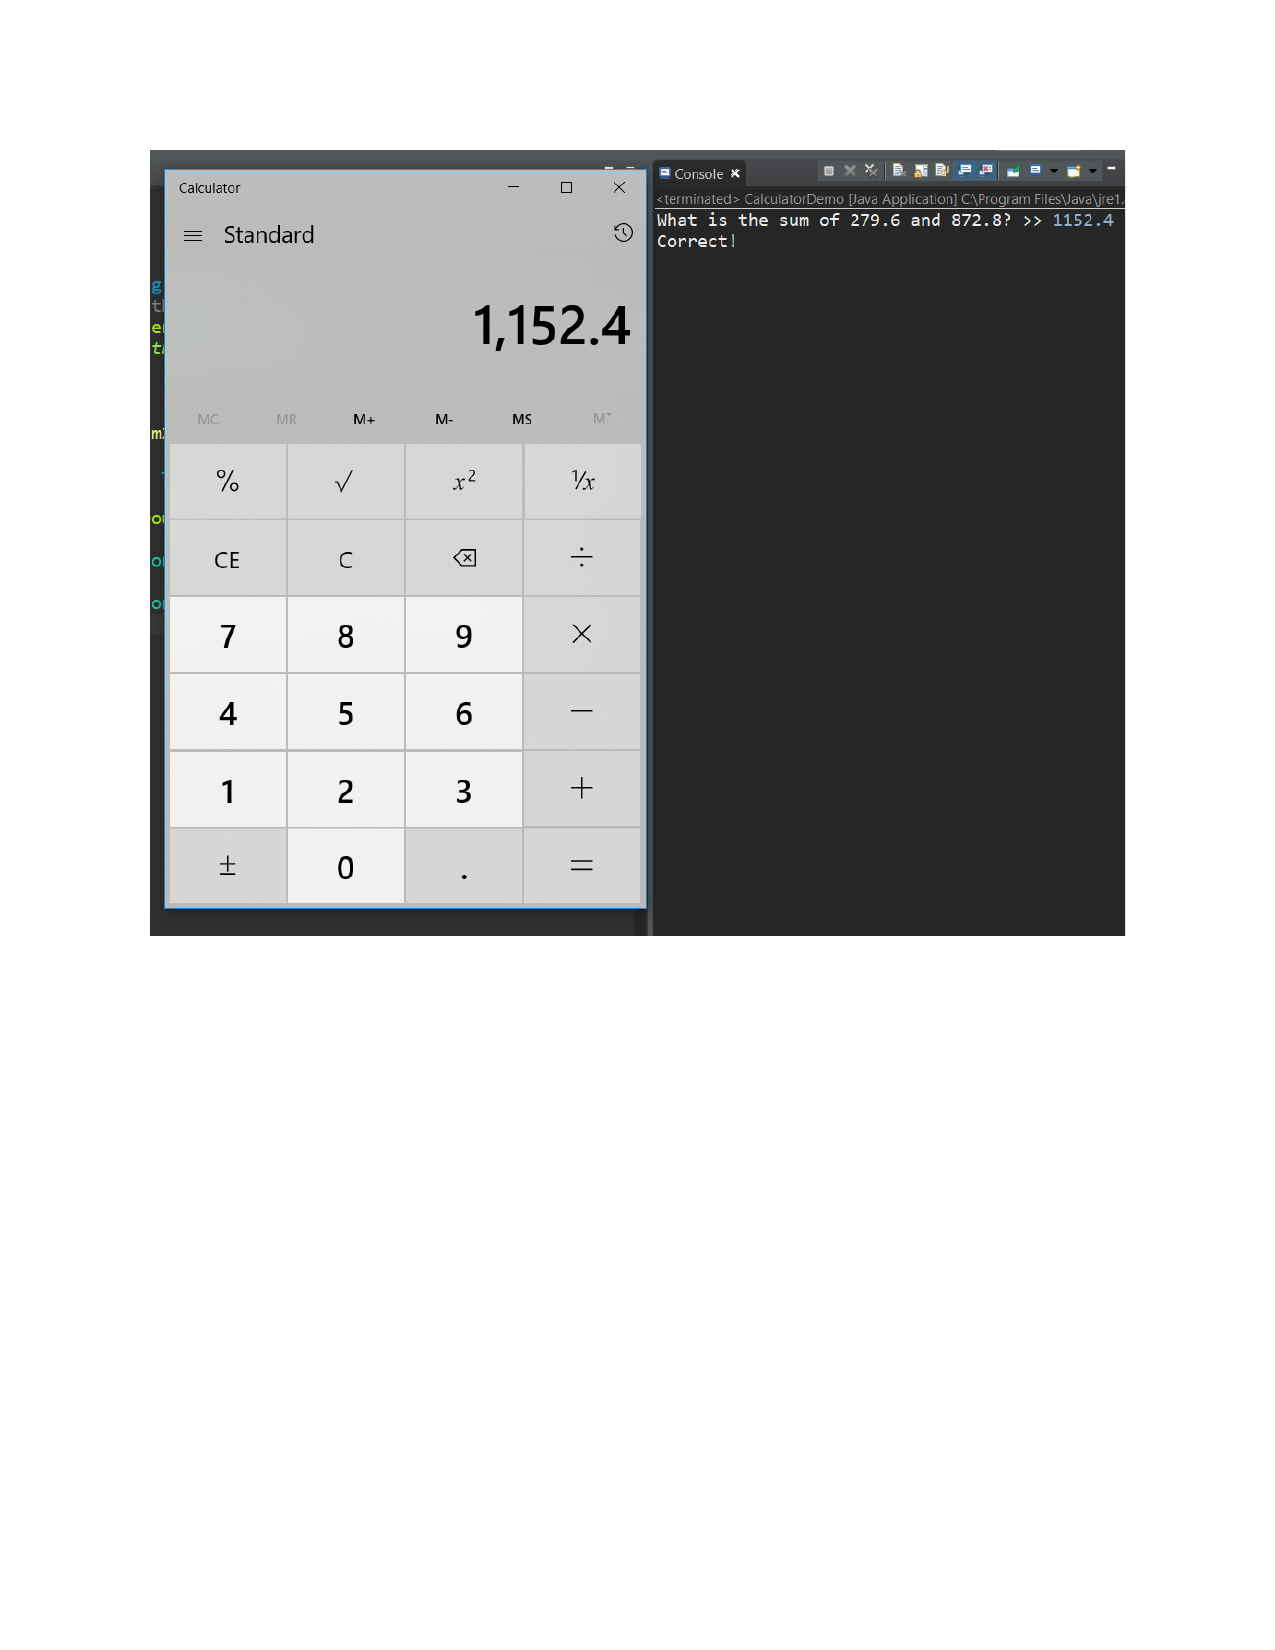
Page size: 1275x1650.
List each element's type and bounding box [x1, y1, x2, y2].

picture [150, 150, 1125, 936]
